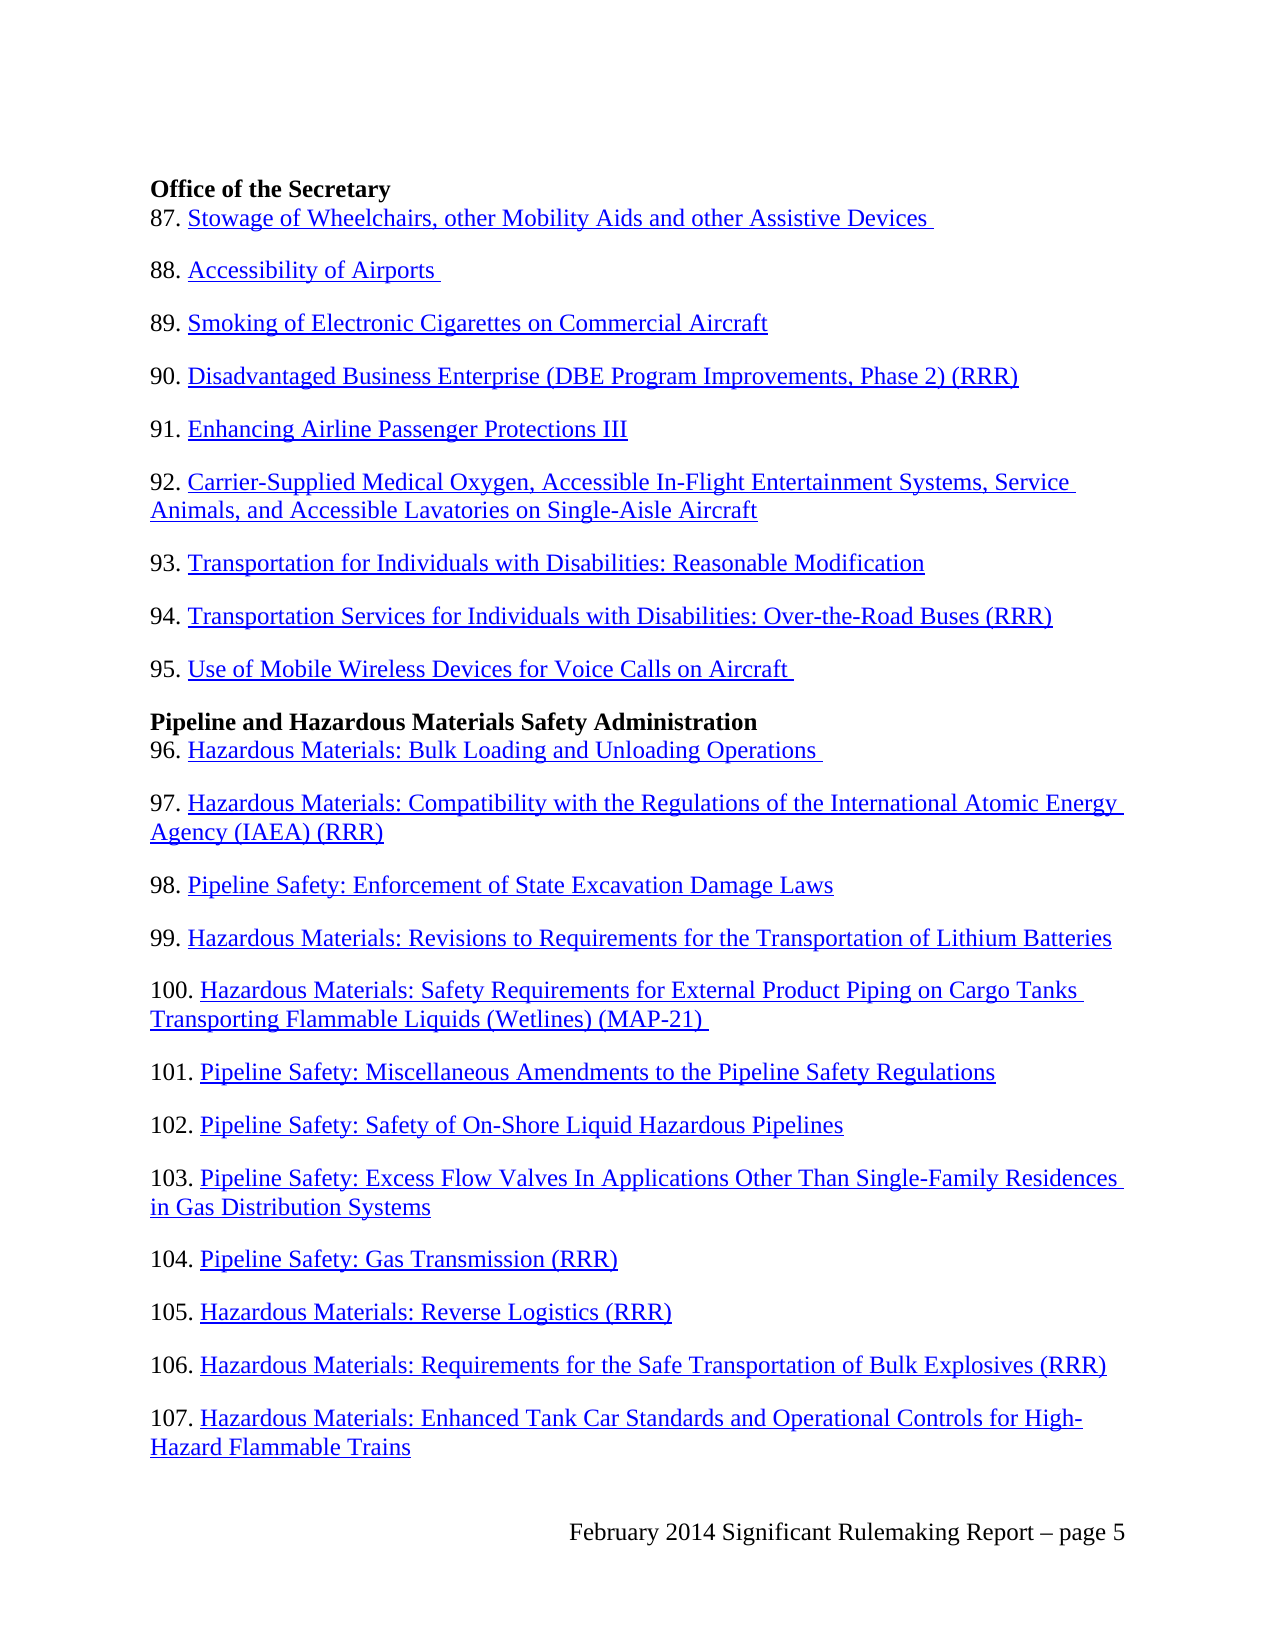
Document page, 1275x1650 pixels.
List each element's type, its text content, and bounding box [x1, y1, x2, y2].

text 90. Disadvantaged Business Enterprise (DBE Program Improvements, Phase 2) (RRR) [150, 361, 1125, 390]
text Office of the Secretary [150, 174, 1125, 203]
text 91. Enhancing Airline Passenger Protections III [150, 414, 1125, 443]
text 105. Hazardous Materials: Reverse Logistics (RRR) [150, 1297, 1125, 1326]
text 88. Accessibility of Airports [150, 256, 1125, 284]
text Pipeline and Hazardous Materials Safety Administration [150, 707, 1125, 736]
text 101. Pipeline Safety: Miscellaneous Amendments to the Pipeline Safety Regulations [150, 1057, 1125, 1086]
text 97. Hazardous Materials: Compatibility with the Regulations of the International Atomic Energy Agency (IAEA) (RRR) [150, 788, 1125, 846]
text 93. Transportation for Individuals with Disabilities: Reasonable Modification [150, 548, 1125, 577]
text 102. Pipeline Safety: Safety of On-Shore Liquid Hazardous Pipelines [150, 1110, 1125, 1139]
text 106. Hazardous Materials: Requirements for the Safe Transportation of Bulk Explosives (RRR) [150, 1350, 1125, 1379]
text 99. Hazardous Materials: Revisions to Requirements for the Transportation of Lithium Batteries [150, 923, 1125, 952]
text 104. Pipeline Safety: Gas Transmission (RRR) [150, 1244, 1125, 1273]
text 103. Pipeline Safety: Excess Flow Valves In Applications Other Than Single-Family Residences in Gas Distribution Systems [150, 1163, 1125, 1220]
text 107. Hazardous Materials: Enhanced Tank Car Standards and Operational Controls for High-Hazard Flammable Trains [150, 1403, 1125, 1460]
text 87. Stowage of Wheelchairs, other Mobility Aids and other Assistive Devices [150, 203, 1125, 232]
text 98. Pipeline Safety: Enforcement of State Excavation Damage Laws [150, 870, 1125, 899]
text 96. Hazardous Materials: Bulk Loading and Unloading Operations [150, 736, 1125, 764]
text 100. Hazardous Materials: Safety Requirements for External Product Piping on Cargo Tanks Transporting Flammable Liquids (Wetlines) (MAP-21) [150, 976, 1125, 1033]
text 95. Use of Mobile Wireless Devices for Voice Calls on Aircraft [150, 654, 1125, 683]
text 92. Carrier-Supplied Medical Oxygen, Accessible In-Flight Entertainment Systems, Service Animals, and Accessible Lavatories on Single-Aisle Aircraft [150, 467, 1125, 524]
text 89. Smoking of Electronic Cigarettes on Commercial Aircraft [150, 308, 1125, 337]
text 94. Transportation Services for Individuals with Disabilities: Over-the-Road Buses (RRR) [150, 601, 1125, 630]
